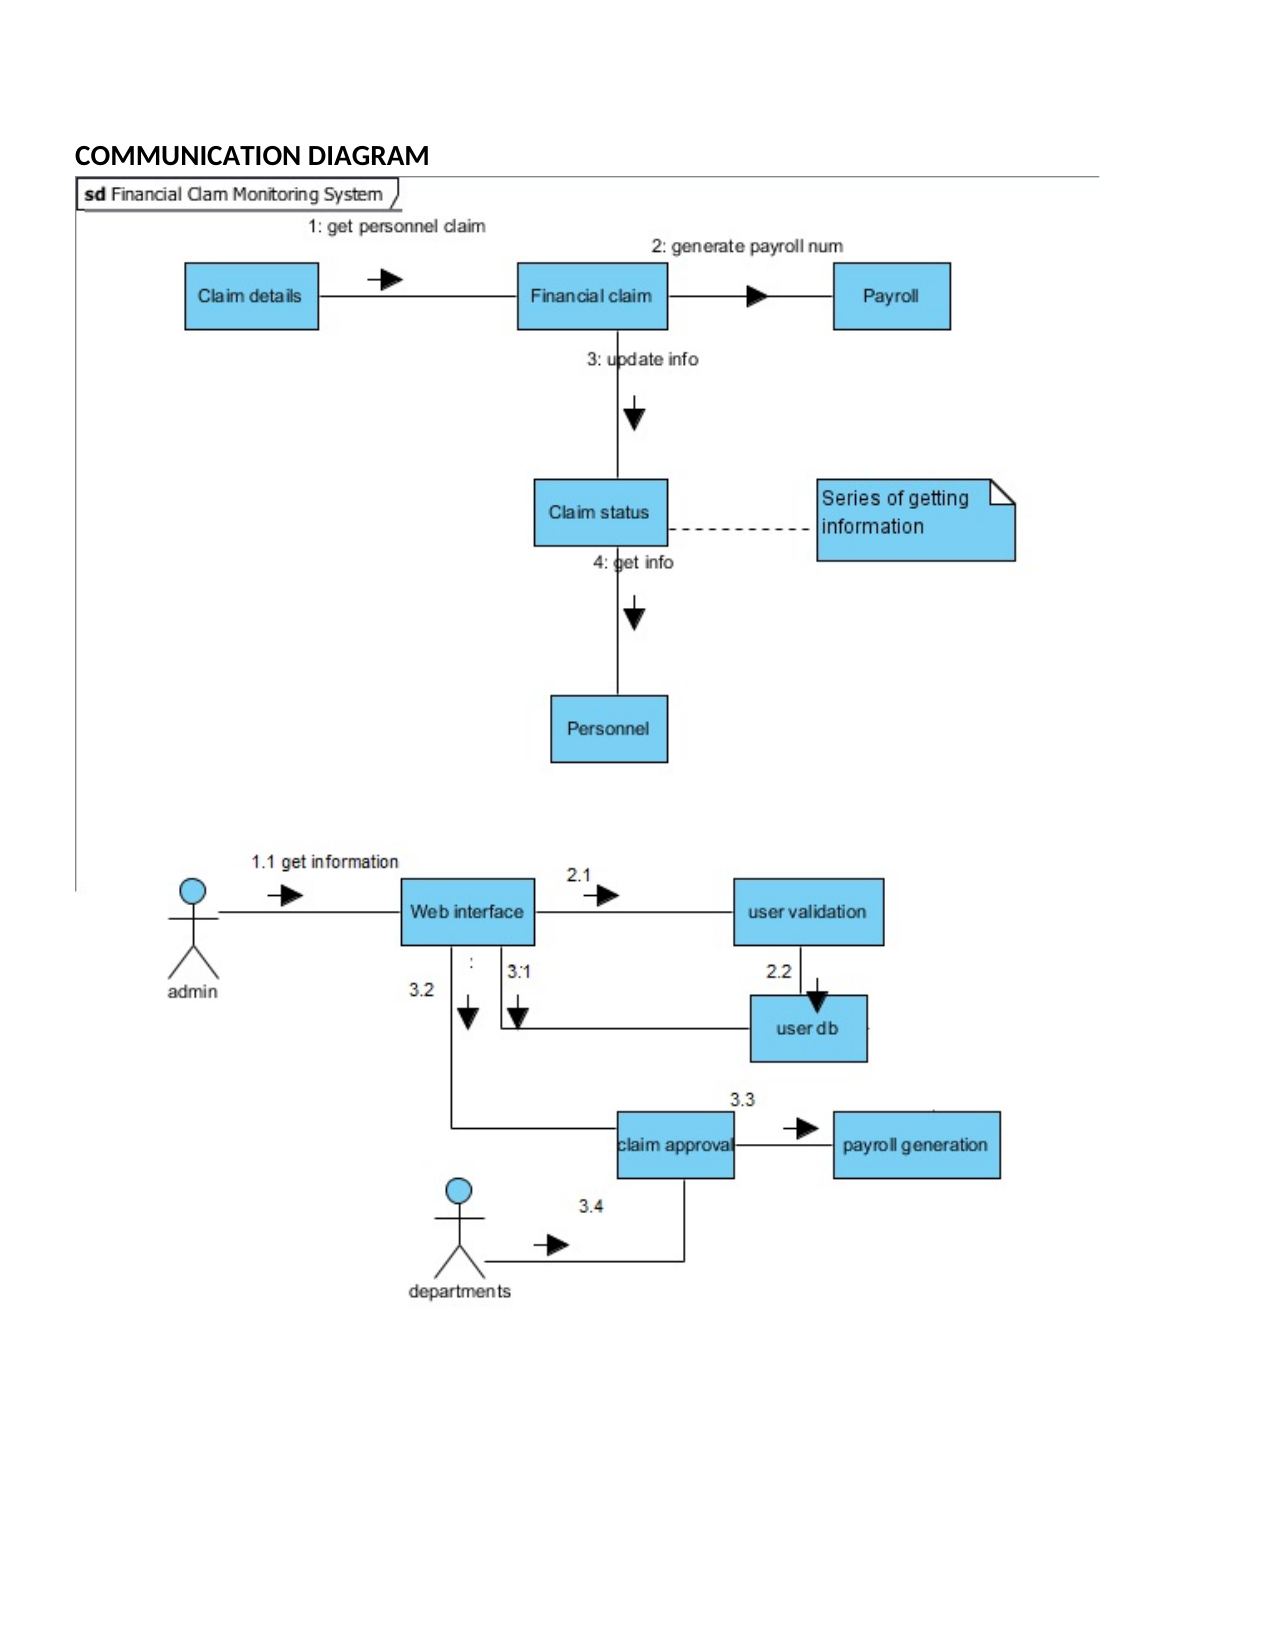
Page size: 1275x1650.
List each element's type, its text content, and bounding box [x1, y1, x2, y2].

picture [75, 176, 1196, 1391]
